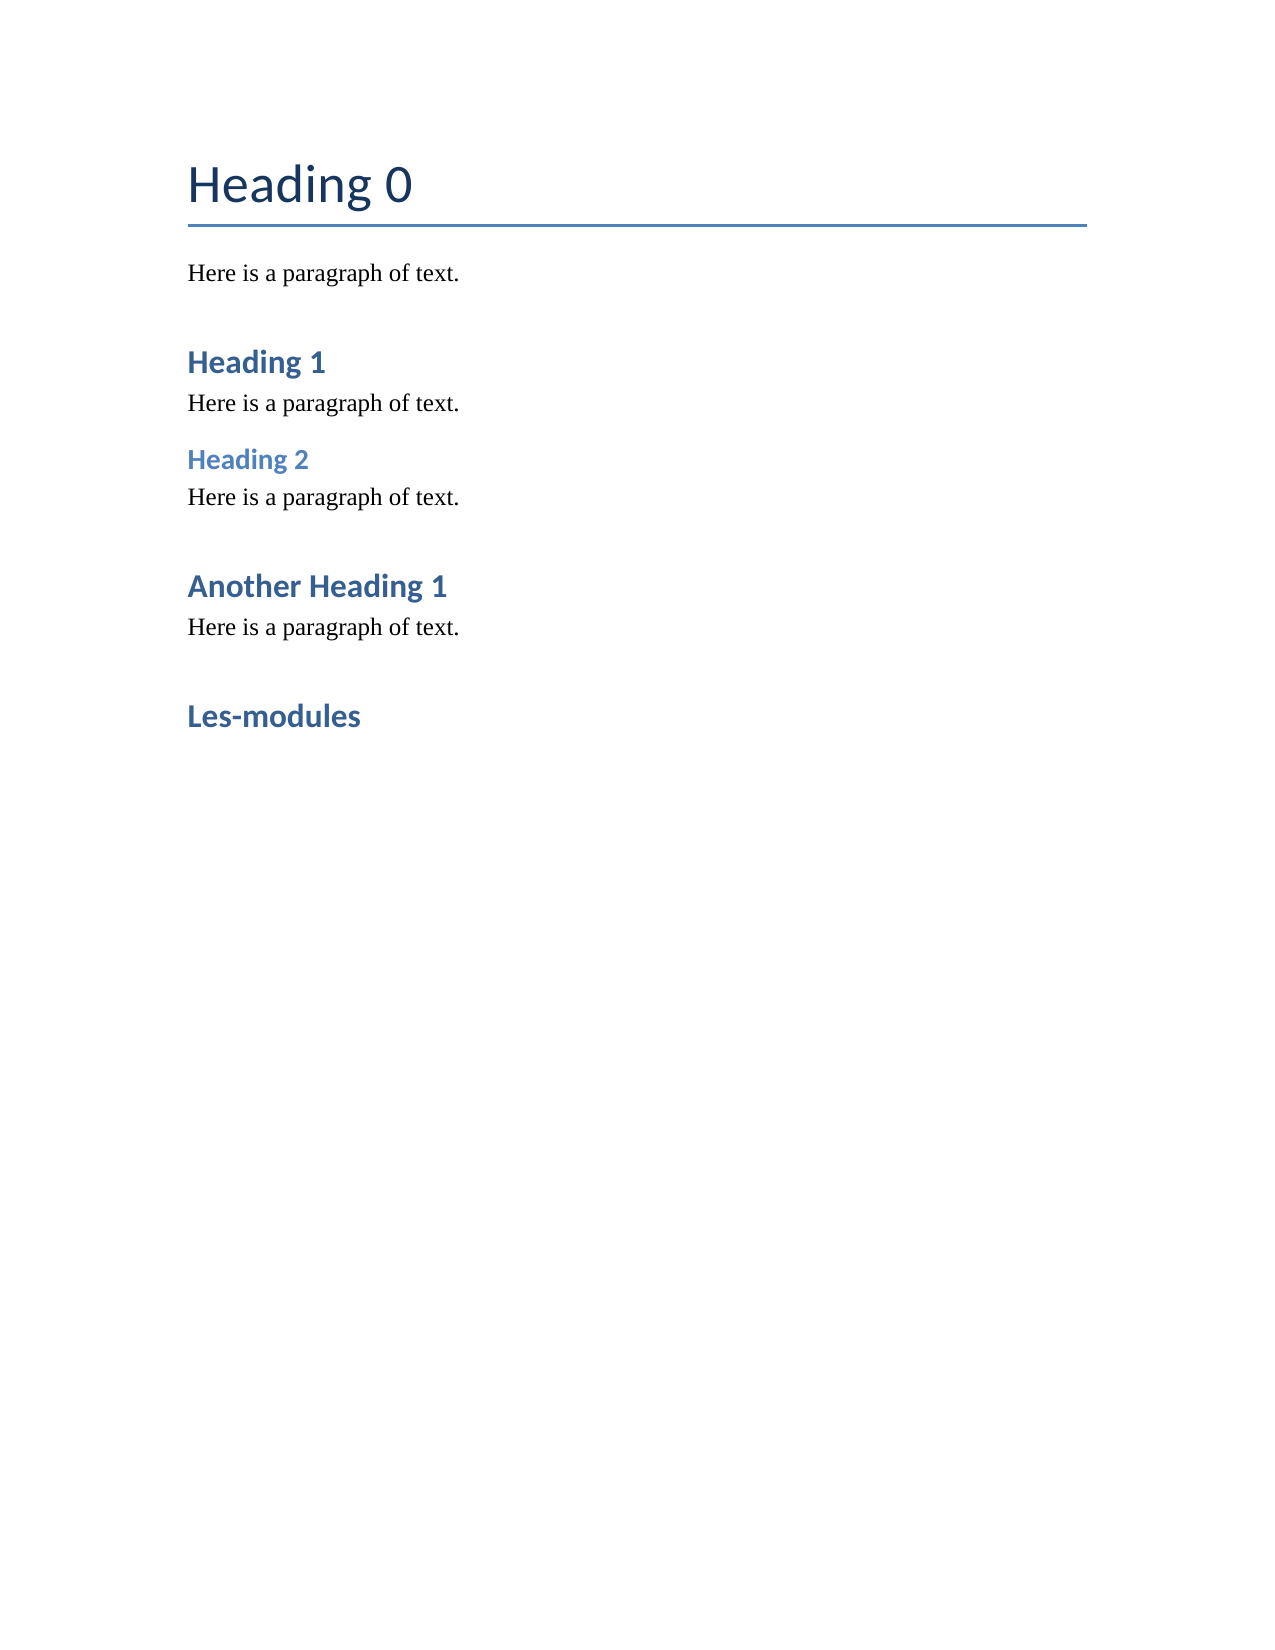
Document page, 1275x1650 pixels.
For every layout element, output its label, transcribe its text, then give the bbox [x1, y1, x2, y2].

text Here is a paragraph of text. [187, 388, 1087, 416]
subtitle Heading 2 [187, 441, 1087, 477]
subtitle Les-modules [187, 695, 1087, 736]
text Here is a paragraph of text. [187, 258, 1087, 287]
title Heading 0 [187, 150, 1087, 227]
text Here is a paragraph of text. [187, 612, 1087, 641]
text Here is a paragraph of text. [187, 482, 1087, 511]
subtitle Another Heading 1 [187, 565, 1087, 606]
subtitle Heading 1 [187, 341, 1087, 382]
